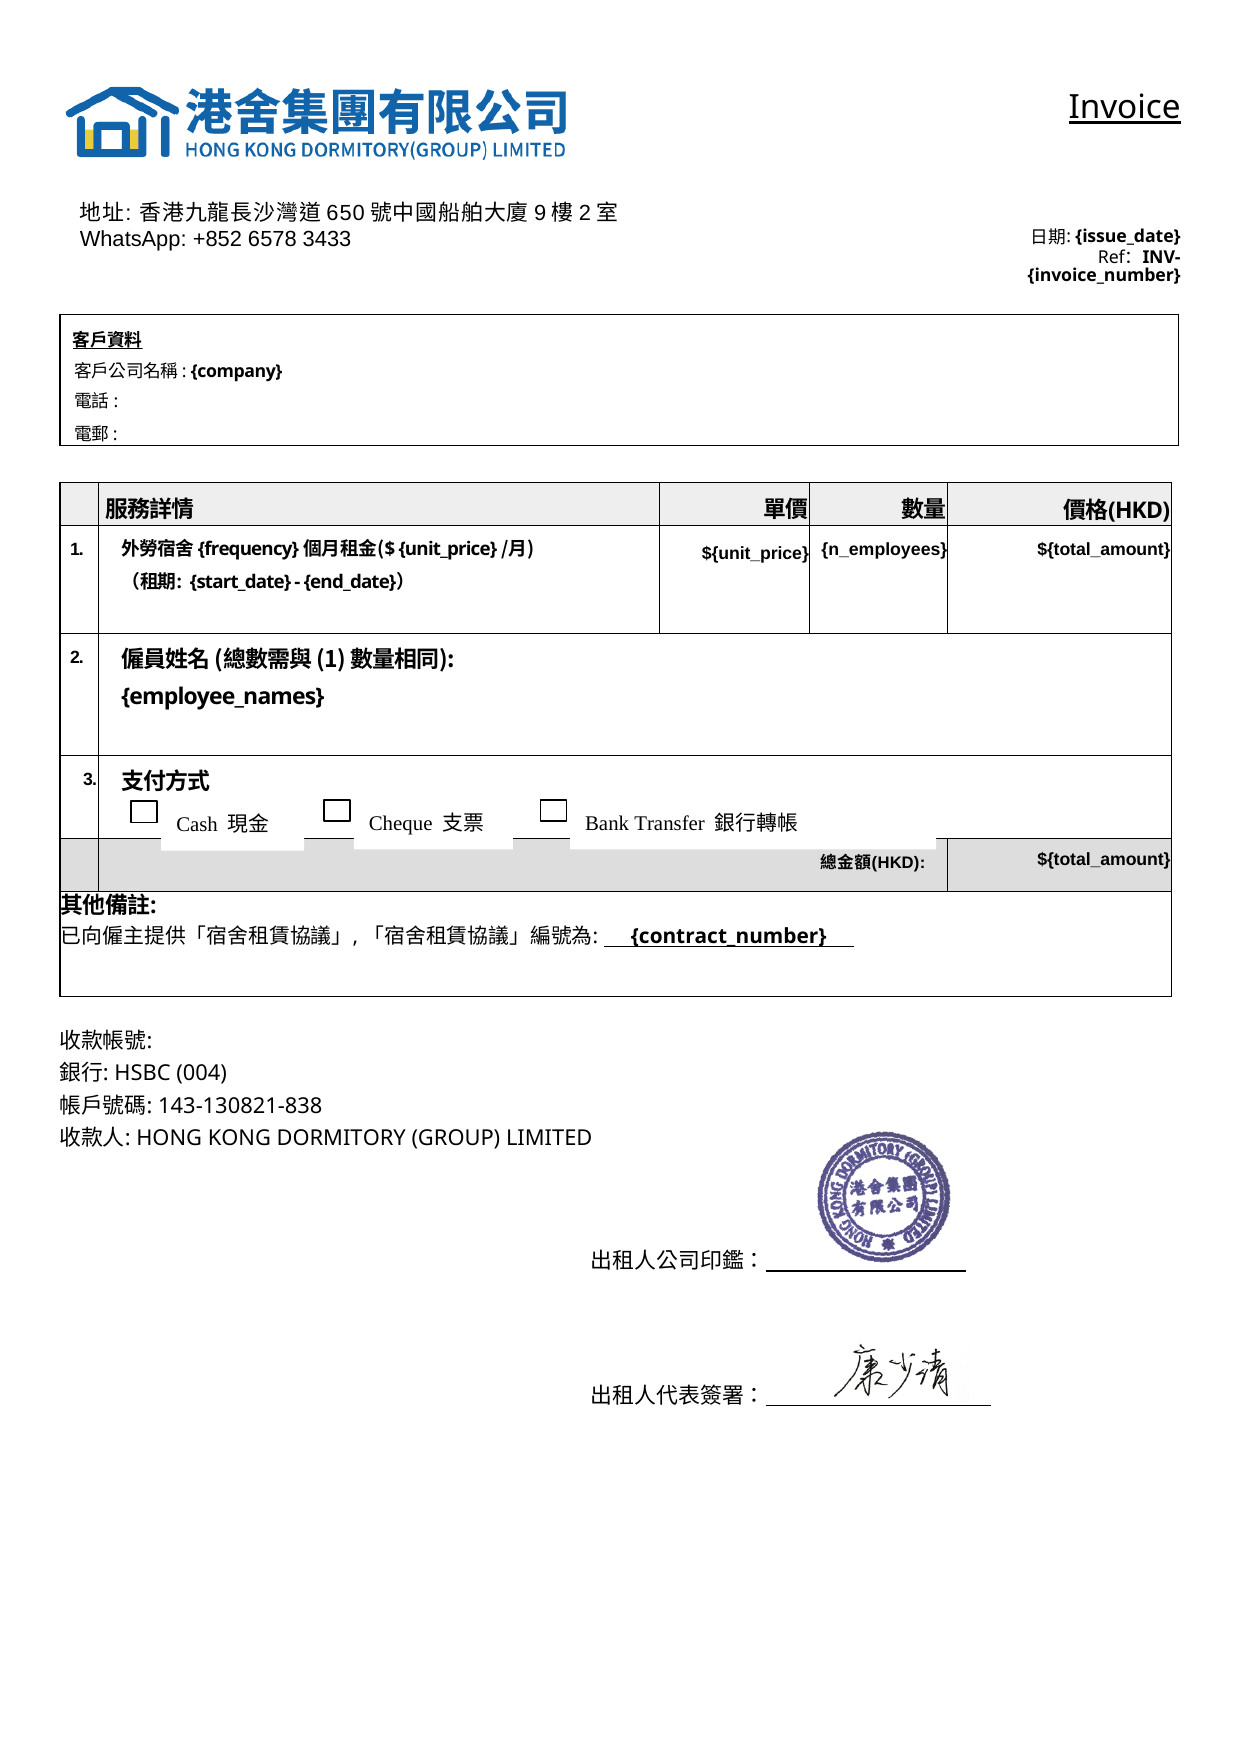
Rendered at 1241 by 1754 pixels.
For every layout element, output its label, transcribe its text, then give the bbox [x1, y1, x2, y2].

text 銀行: HSBC (004) [59, 1055, 1181, 1087]
table_cell [61, 839, 98, 891]
table_cell 3. [61, 756, 98, 838]
picture [63, 72, 575, 166]
table_cell ${unit_price} [660, 526, 809, 633]
table_cell 1. [61, 526, 98, 633]
text Invoice [575, 83, 1181, 128]
text Ref：INV-{invoice_number} [964, 248, 1181, 283]
table_cell 支付方式 [99, 756, 1171, 838]
table_header 客戶資料 客戶公司名稱 : {company} 電話 : 電郵 : [61, 315, 1178, 445]
table_header 價格(HKD) [948, 483, 1171, 525]
table_cell 僱員姓名 (總數需與 (1) 數量相同): {employee_names} [99, 634, 1171, 755]
table_cell 總金額(HKD): [99, 839, 947, 891]
table_header 單價 [660, 483, 809, 525]
table_cell 外勞宿舍 {frequency} 個月租金($ {unit_price} /月) （租期: {start_date} - {end_date}） [99, 526, 659, 633]
picture [827, 1337, 970, 1403]
table_cell ${total_amount}‬‬‬ [948, 526, 1171, 633]
table_header 服務詳情 [99, 483, 659, 525]
table_header 數量 [810, 483, 947, 525]
table_cell ${total_amount}‬‬‬ [948, 839, 1171, 891]
table_cell 2. [61, 634, 98, 755]
text 日期: {issue_date} [964, 228, 1181, 245]
text 收款帳號: [59, 1023, 1181, 1055]
table_header [61, 483, 98, 525]
text 帳戶號碼: 143-130821-838 [59, 1088, 1181, 1119]
table_cell 其他備註: 已向僱主提供「宿舍租賃協議」, 「宿舍租賃協議」編號為: {contract_number} [61, 892, 1171, 996]
table_cell {n_employees} [810, 526, 947, 633]
text 收款人: HONG KONG DORMITORY (GROUP) LIMITED [59, 1120, 1181, 1152]
